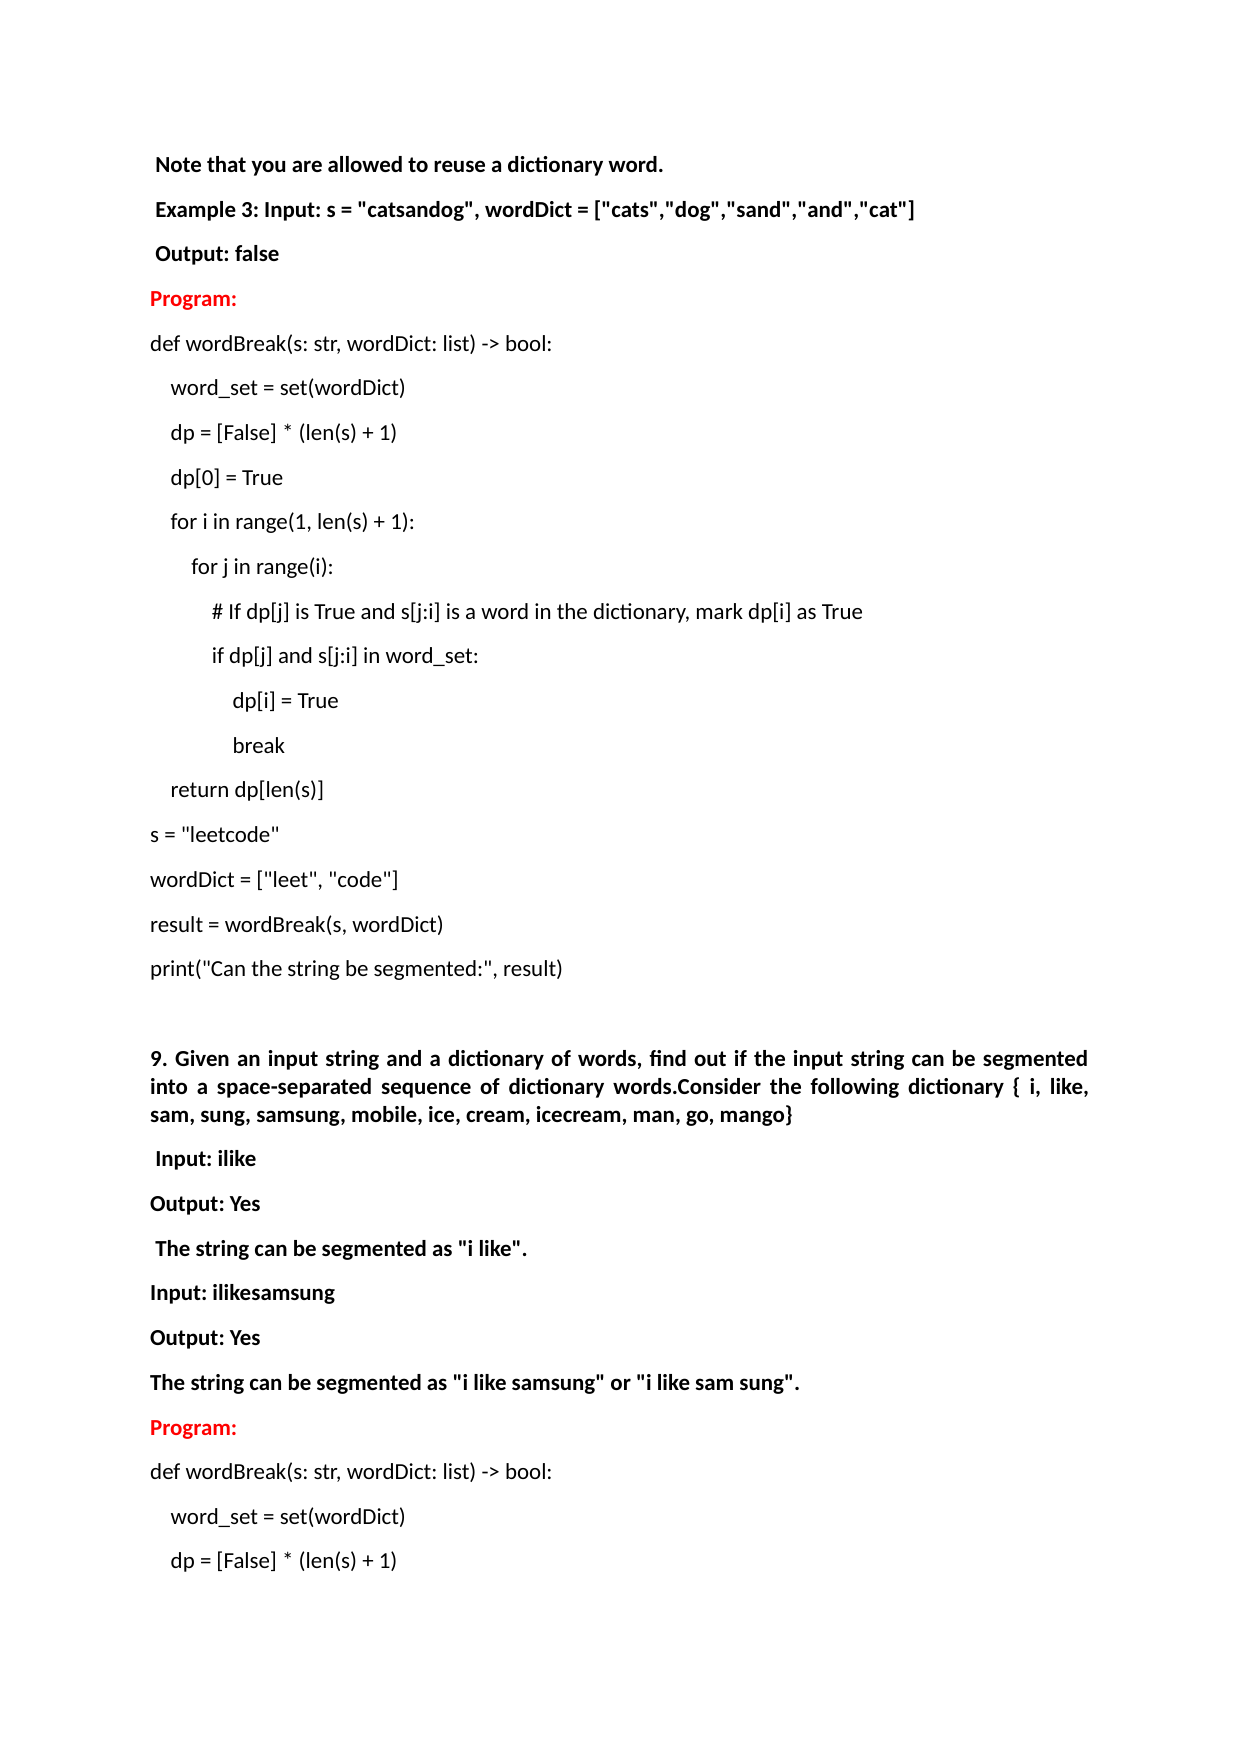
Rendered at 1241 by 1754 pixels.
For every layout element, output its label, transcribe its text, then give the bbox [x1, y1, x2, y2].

text Input: ilikesamsung [150, 1278, 1090, 1307]
text # If dp[j] is True and s[j:i] is a word in the dictionary, mark dp[i] as True [150, 597, 1090, 625]
text word_set = set(wordDict) [150, 373, 1090, 401]
text dp[i] = True [150, 686, 1090, 714]
text Program: [150, 1413, 1090, 1441]
text break [150, 731, 1090, 759]
text Program: [150, 284, 1090, 312]
text Input: ilike [150, 1144, 1090, 1172]
text def wordBreak(s: str, wordDict: list) -> bool: [150, 1457, 1090, 1485]
text result = wordBreak(s, wordDict) [150, 910, 1090, 938]
text def wordBreak(s: str, wordDict: list) -> bool: [150, 329, 1090, 357]
text dp = [False] * (len(s) + 1) [150, 1547, 1090, 1575]
text for j in range(i): [150, 552, 1090, 580]
text Output: Yes [150, 1189, 1090, 1217]
text 9. Given an input string and a dictionary of words, find out if the input string can be segmented into a space-separated sequence of dictionary words.Consider the following dictionary { i, like, sam, sung, samsung, mobile, ice, cream, icecream, man, go, mango} [150, 1044, 1090, 1128]
text print("Can the string be segmented:", result) [150, 954, 1090, 982]
text return dp[len(s)] [150, 776, 1090, 804]
text s = "leetcode" [150, 820, 1090, 848]
text The string can be segmented as "i like samsung" or "i like sam sung". [150, 1368, 1090, 1396]
text dp[0] = True [150, 463, 1090, 491]
text if dp[j] and s[j:i] in word_set: [150, 642, 1090, 669]
text Example 3: Input: s = "catsandog", wordDict = ["cats","dog","sand","and","cat"] [150, 195, 1090, 223]
text Output: Yes [150, 1323, 1090, 1351]
text The string can be segmented as "i like". [150, 1234, 1090, 1262]
text Output: false [150, 239, 1090, 267]
text dp = [False] * (len(s) + 1) [150, 418, 1090, 446]
text word_set = set(wordDict) [150, 1502, 1090, 1530]
text Note that you are allowed to reuse a dictionary word. [150, 150, 1090, 178]
text for i in range(1, len(s) + 1): [150, 507, 1090, 536]
text wordDict = ["leet", "code"] [150, 865, 1090, 893]
